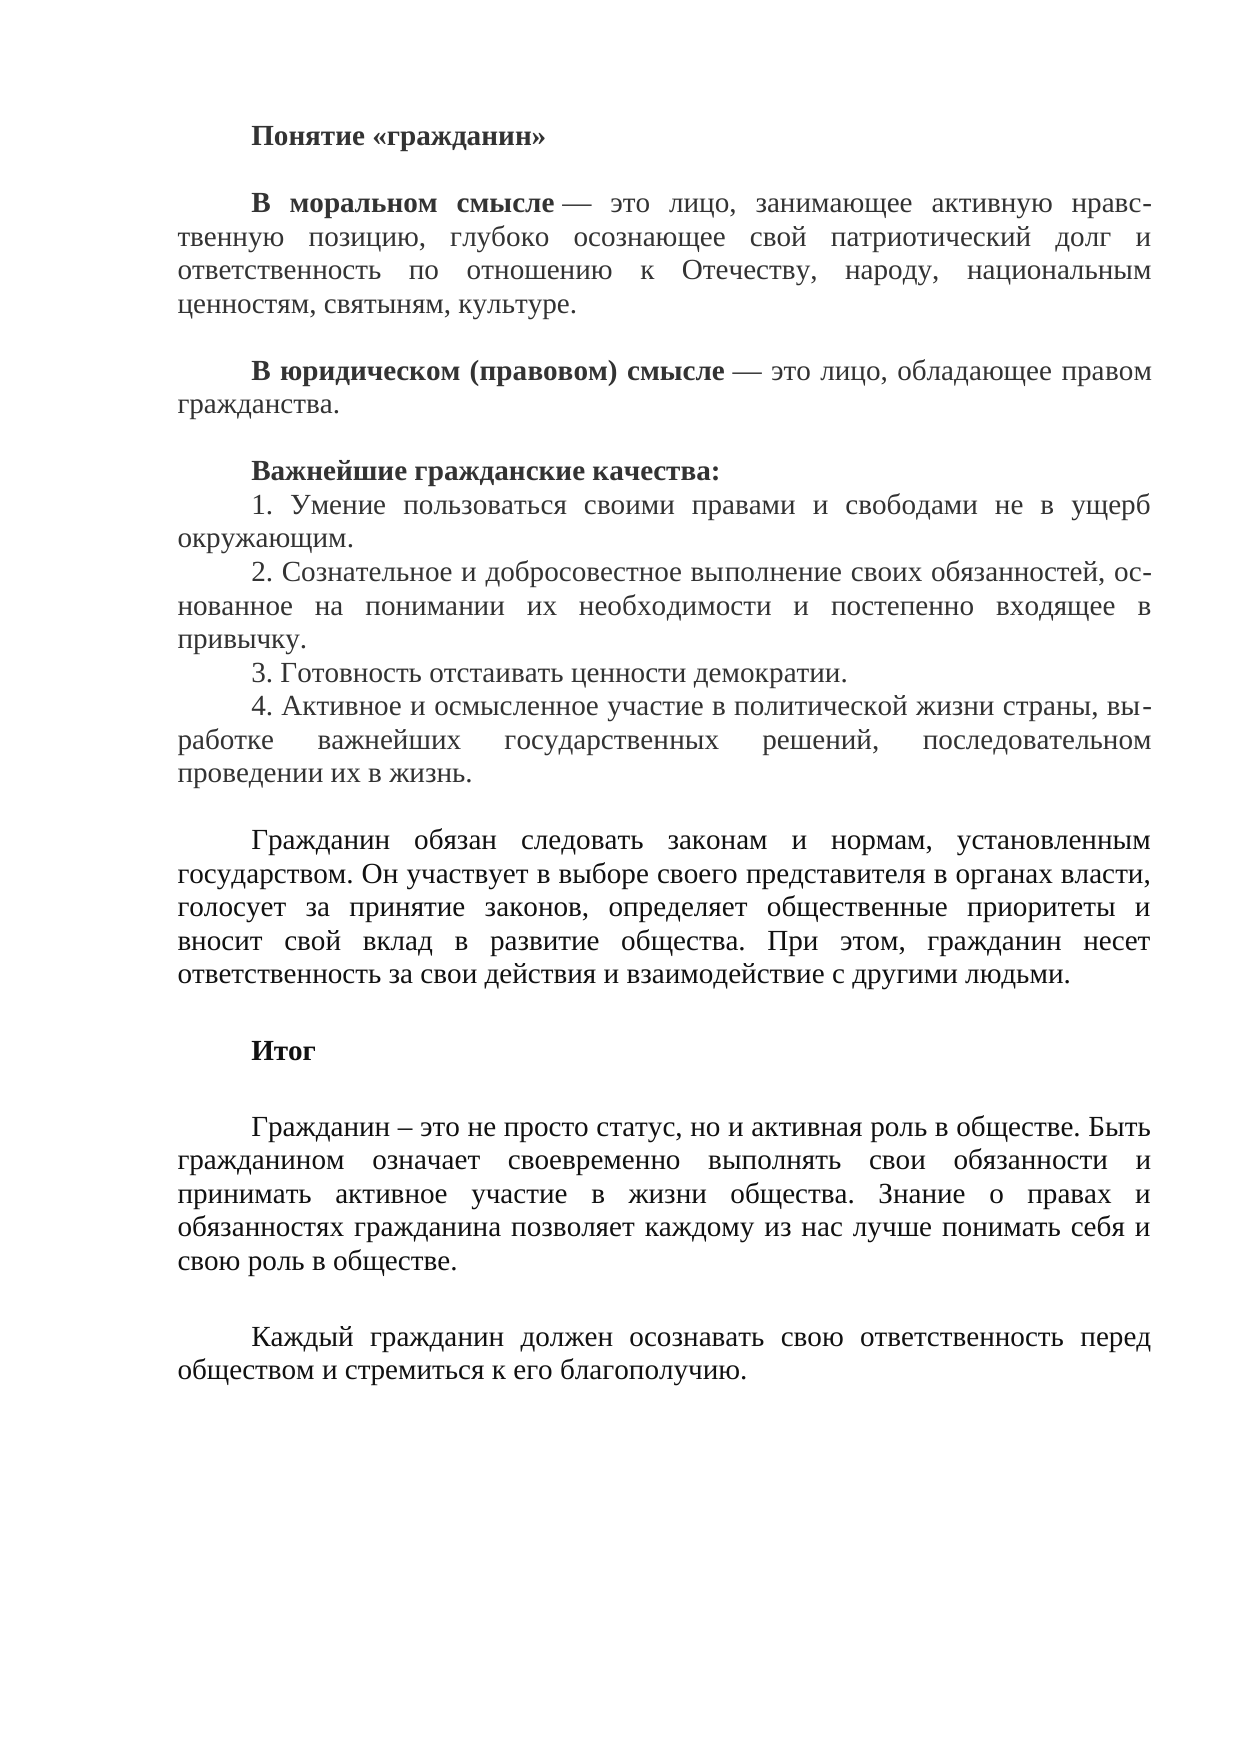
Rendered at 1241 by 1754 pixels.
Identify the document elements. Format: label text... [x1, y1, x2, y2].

text Итог [177, 1033, 1152, 1066]
text 2. Сознательное и добросовестное выполнение своих обязанностей, основанное на понимании их необходимости и постепенно входящее в привычку. [177, 554, 1152, 655]
text 4. Активное и осмысленное участие в политической жизни страны, выработке важнейших государственных решений, последовательном проведении их в жизнь. [177, 688, 1152, 789]
text 3. Готовность отстаивать ценности демократии. [177, 655, 1152, 688]
text 1. Умение пользоваться своими правами и свободами не в ущерб окружающим. [177, 487, 1152, 554]
text В моральном смысле — это лицо, занимающее активную нравственную позицию, глубоко осознающее свой патриотический долг и ответственность по отношению к Отечеству, народу, национальным ценностям, святыням, культуре. [177, 185, 1152, 319]
text Важнейшие гражданские качества: [177, 453, 1152, 487]
text Гражданин обязан следовать законам и нормам, установленным государством. Он участвует в выборе своего представителя в органах власти, голосует за принятие законов, определяет общественные приоритеты и вносит свой вклад в развитие общества. При этом, гражданин несет ответственность за свои действия и взаимодействие с другими людьми. [177, 822, 1152, 990]
text Каждый гражданин должен осознавать свою ответственность перед обществом и стремиться к его благополучию. [177, 1319, 1152, 1386]
text В юридическом (правовом) смысле — это лицо, обладающее правом гражданства. [177, 353, 1152, 420]
text Гражданин – это не просто статус, но и активная роль в обществе. Быть гражданином означает своевременно выполнять свои обязанности и принимать активное участие в жизни общества. Знание о правах и обязанностях гражданина позволяет каждому из нас лучше понимать себя и свою роль в обществе. [177, 1109, 1152, 1276]
text Понятие «гражданин» [177, 118, 1152, 152]
